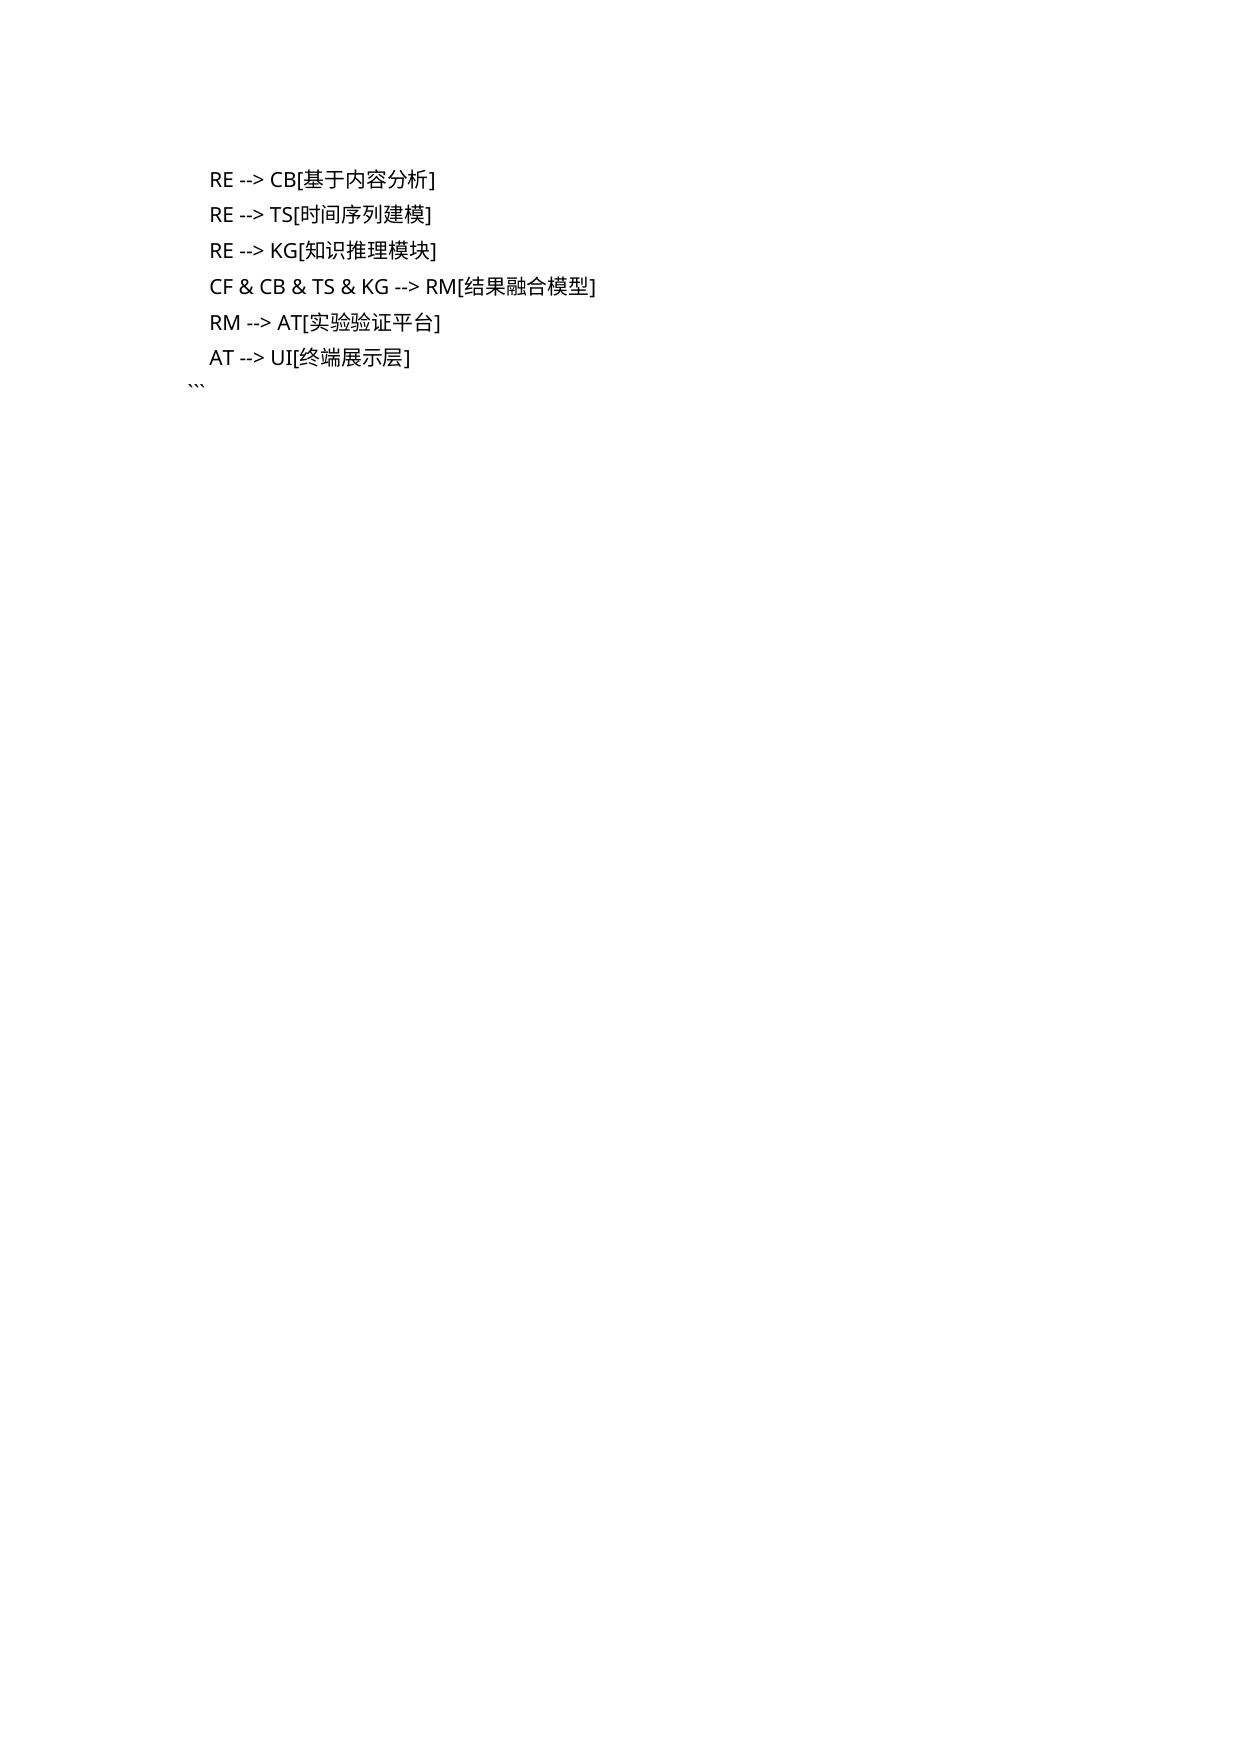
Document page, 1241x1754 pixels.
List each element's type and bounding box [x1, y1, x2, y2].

text [187, 162, 1053, 409]
